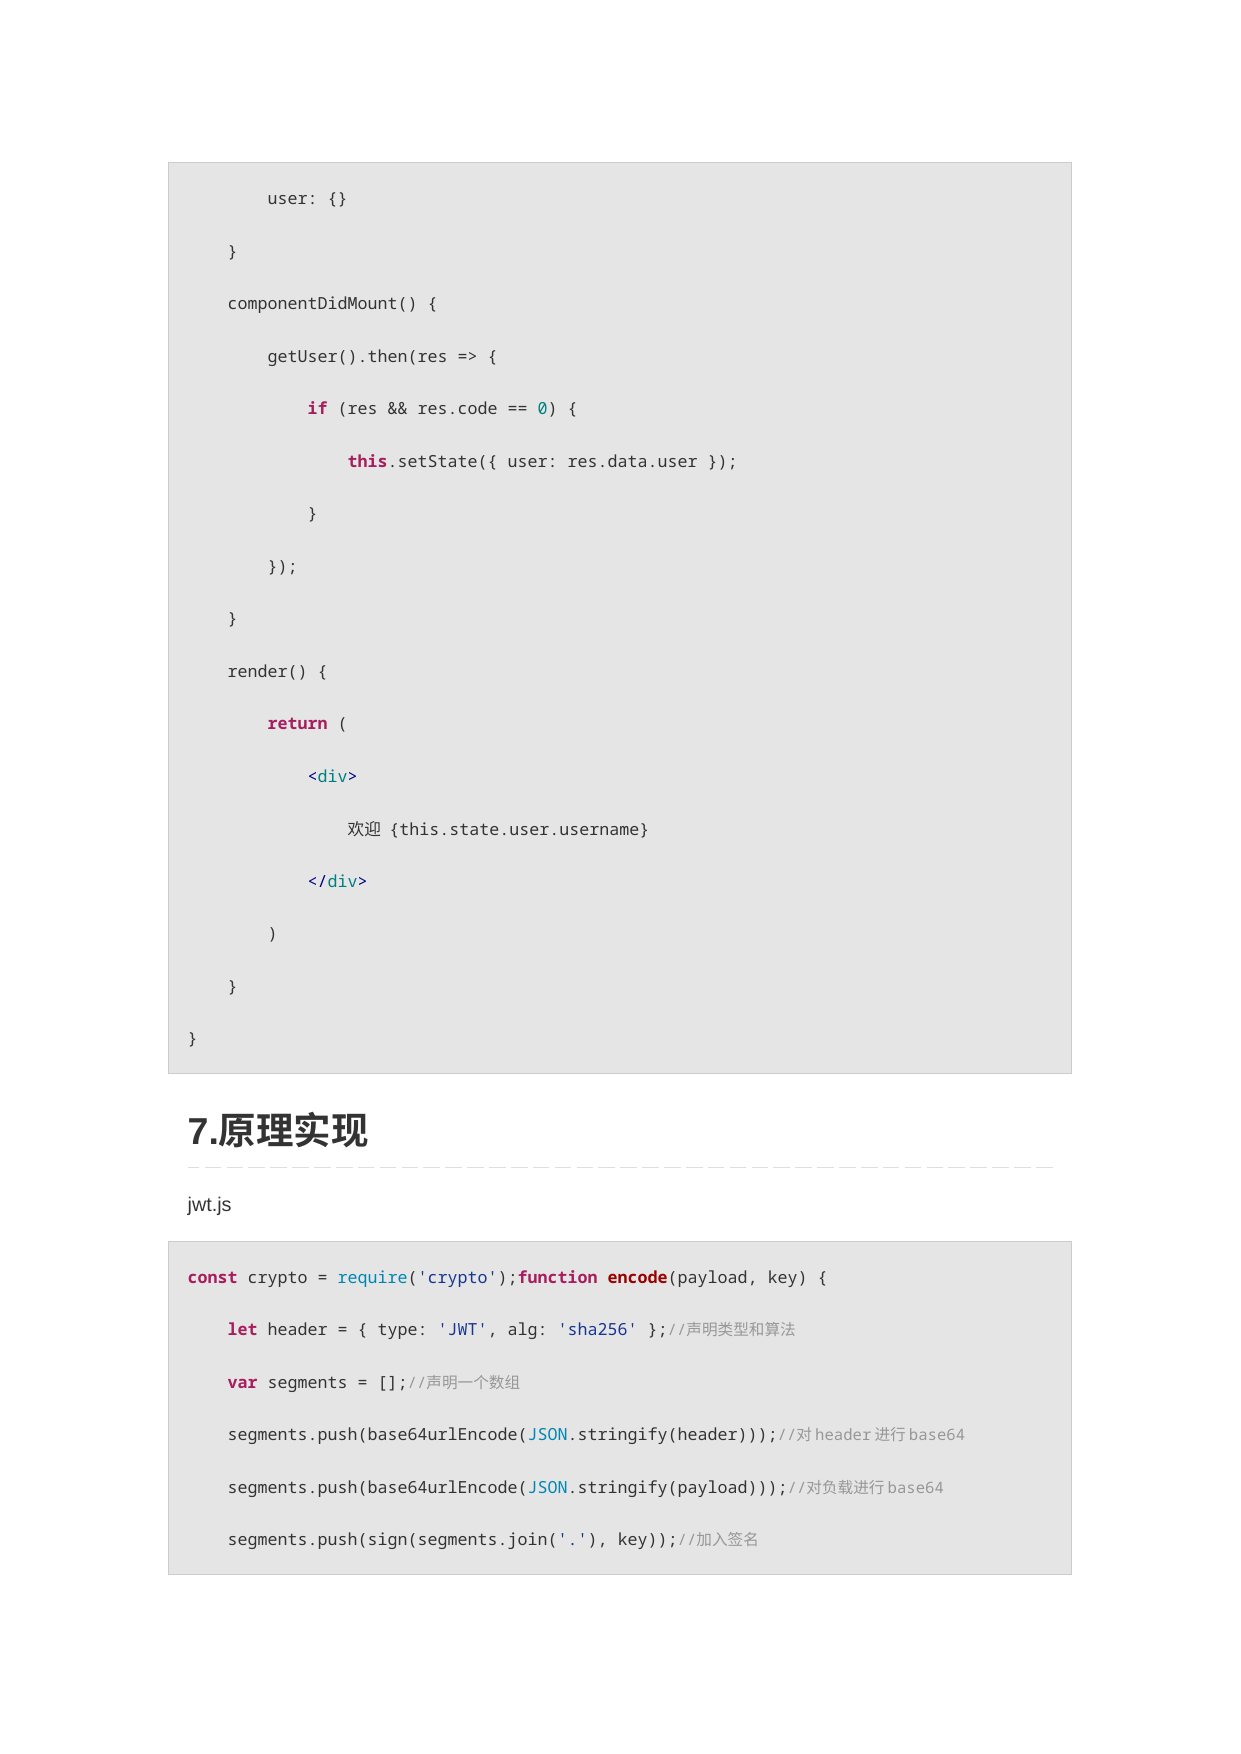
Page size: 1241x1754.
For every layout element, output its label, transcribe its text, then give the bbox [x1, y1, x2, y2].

text } [169, 1002, 1071, 1073]
text segments.push(base64urlEncode(JSON.stringify(header)));//对header进行base64 [169, 1398, 1071, 1451]
text } [169, 949, 1071, 1002]
text getUser().then(res => { [169, 319, 1071, 372]
text </div> [169, 844, 1071, 897]
text } [169, 582, 1071, 634]
text const crypto = require('crypto');function encode(payload, key) { [169, 1242, 1071, 1293]
text ) [169, 897, 1071, 949]
text if (res && res.code == 0) { [169, 372, 1071, 424]
text <div> [169, 739, 1071, 792]
subtitle 7.原理实现 [187, 1096, 1053, 1168]
text var segments = [];//声明一个数组 [169, 1346, 1071, 1398]
text } [169, 214, 1071, 267]
text render() { [169, 634, 1071, 687]
text 欢迎 {this.state.user.username} [169, 792, 1071, 844]
text } [169, 477, 1071, 529]
text jwt.js [187, 1188, 1053, 1221]
text this.setState({ user: res.data.user }); [169, 424, 1071, 477]
text }); [169, 529, 1071, 582]
text user: {} [169, 163, 1071, 214]
text segments.push(sign(segments.join('.'), key));//加入签名 [169, 1503, 1071, 1574]
text let header = { type: 'JWT', alg: 'sha256' };//声明类型和算法 [169, 1293, 1071, 1346]
text segments.push(base64urlEncode(JSON.stringify(payload)));//对负载进行base64 [169, 1451, 1071, 1503]
text return ( [169, 687, 1071, 739]
text componentDidMount() { [169, 267, 1071, 319]
